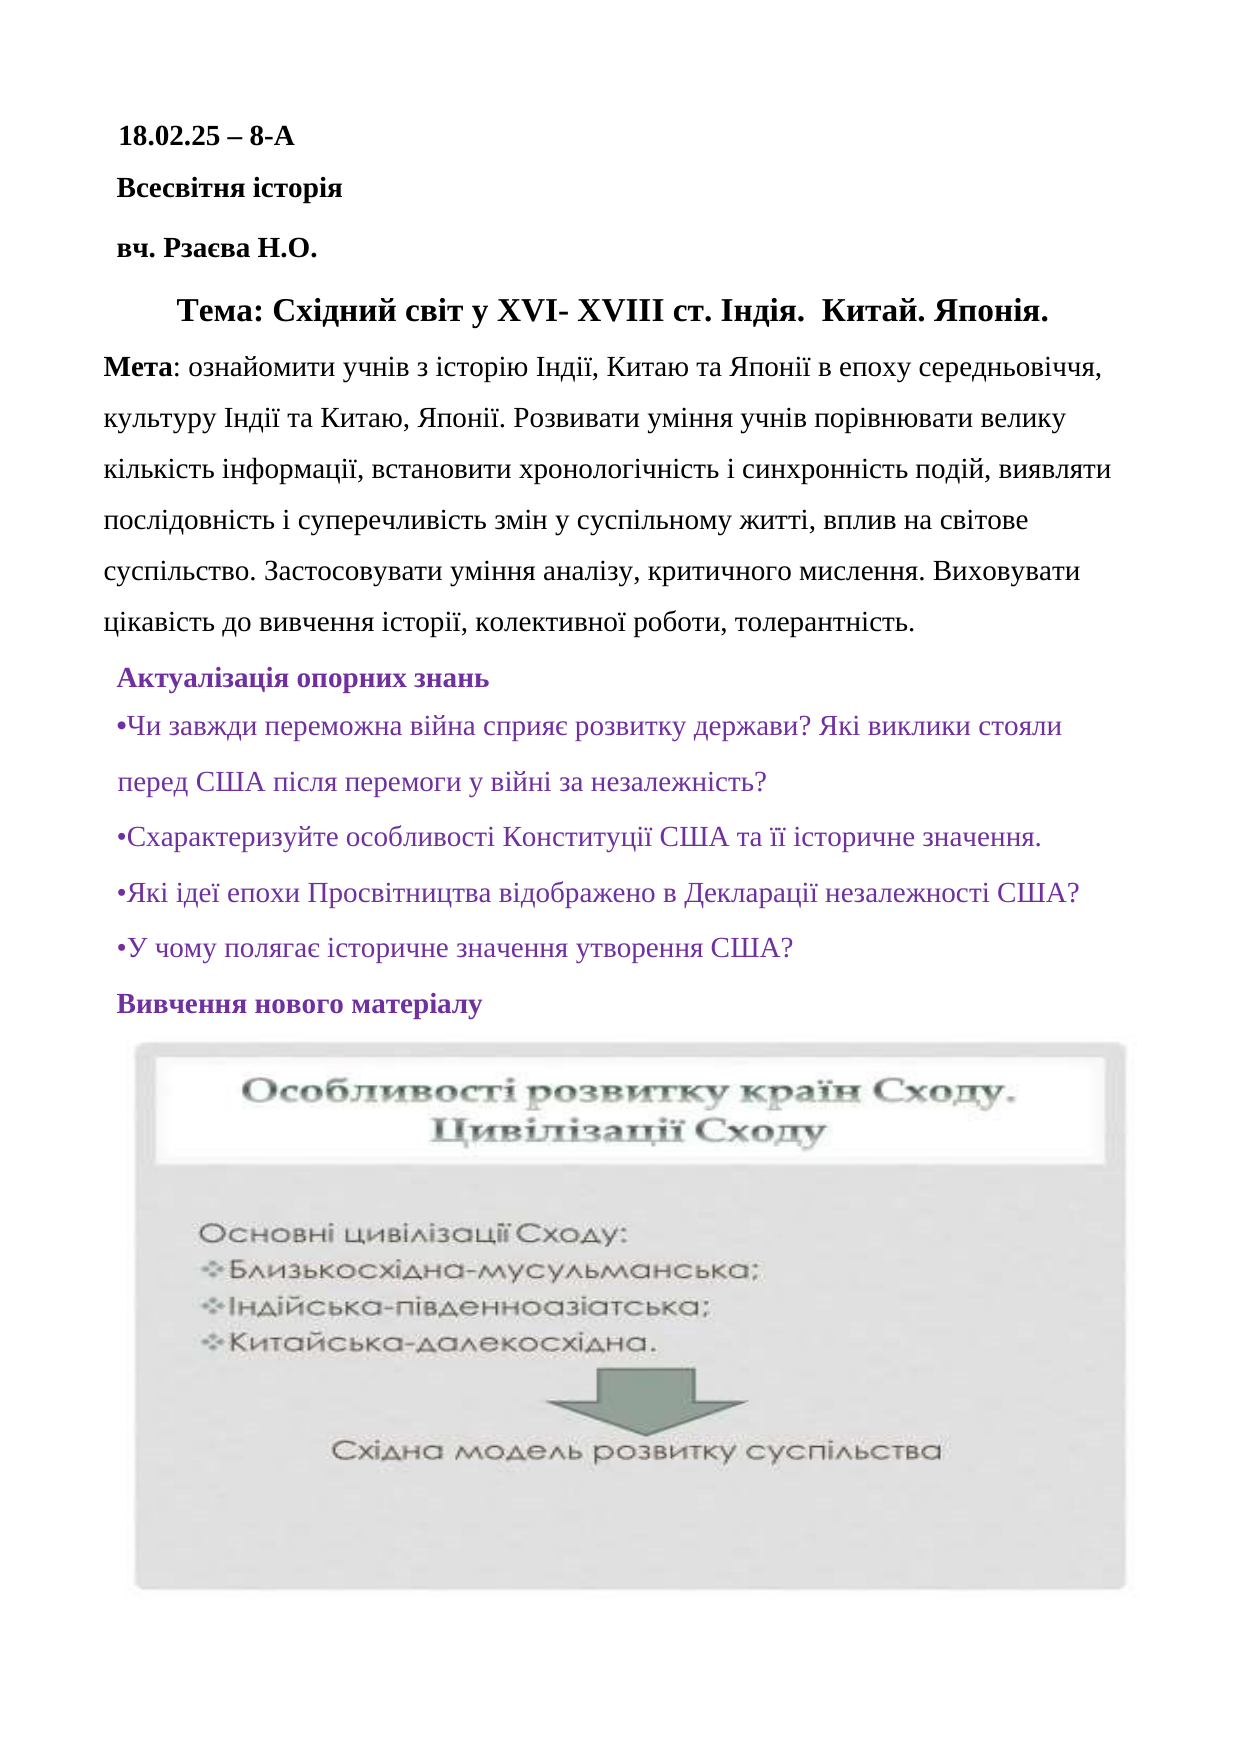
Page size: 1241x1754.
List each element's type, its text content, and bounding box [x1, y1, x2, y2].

text Мета: ознайомити учнів з історію Індії, Китаю та Японії в епоху середньовіччя, культуру Індії та Китаю, Японії. Розвивати уміння учнів порівнювати велику кількість інформації, встановити хронологічність і синхронність подій, виявляти послідовність і суперечливість змін у суспільному житті, вплив на світове суспільство. Застосовувати уміння аналізу, критичного мислення. Виховувати цікавість до вивчення історії, колективної роботи, толерантність. [103, 349, 1137, 638]
text Тема: Східний світ у XVI- XVIII ст. Індія. Китай. Японія. [103, 290, 1122, 328]
text вч. Рзаєва Н.О. [116, 230, 399, 263]
text •Схарактеризуйте особливості Конституції США та її історичне значення. [116, 819, 1137, 853]
subtitle Вивчення нового матеріалу [116, 986, 1137, 1020]
text Всесвітня історія [116, 170, 399, 203]
text •Чи завжди переможна війна сприяє розвитку держави? Які виклики стояли перед США після перемоги у війні за незалежність? [116, 708, 1137, 797]
text •У чому полягає історичне значення утворення США? [116, 931, 1137, 964]
text •Які ідеї епохи Просвітництва відображено в Декларації незалежності США? [116, 875, 1137, 908]
picture [125, 1034, 1137, 1598]
subtitle Актуалізація опорних знань [116, 660, 1137, 693]
text 18.02.25 – 8-А [118, 118, 1137, 152]
